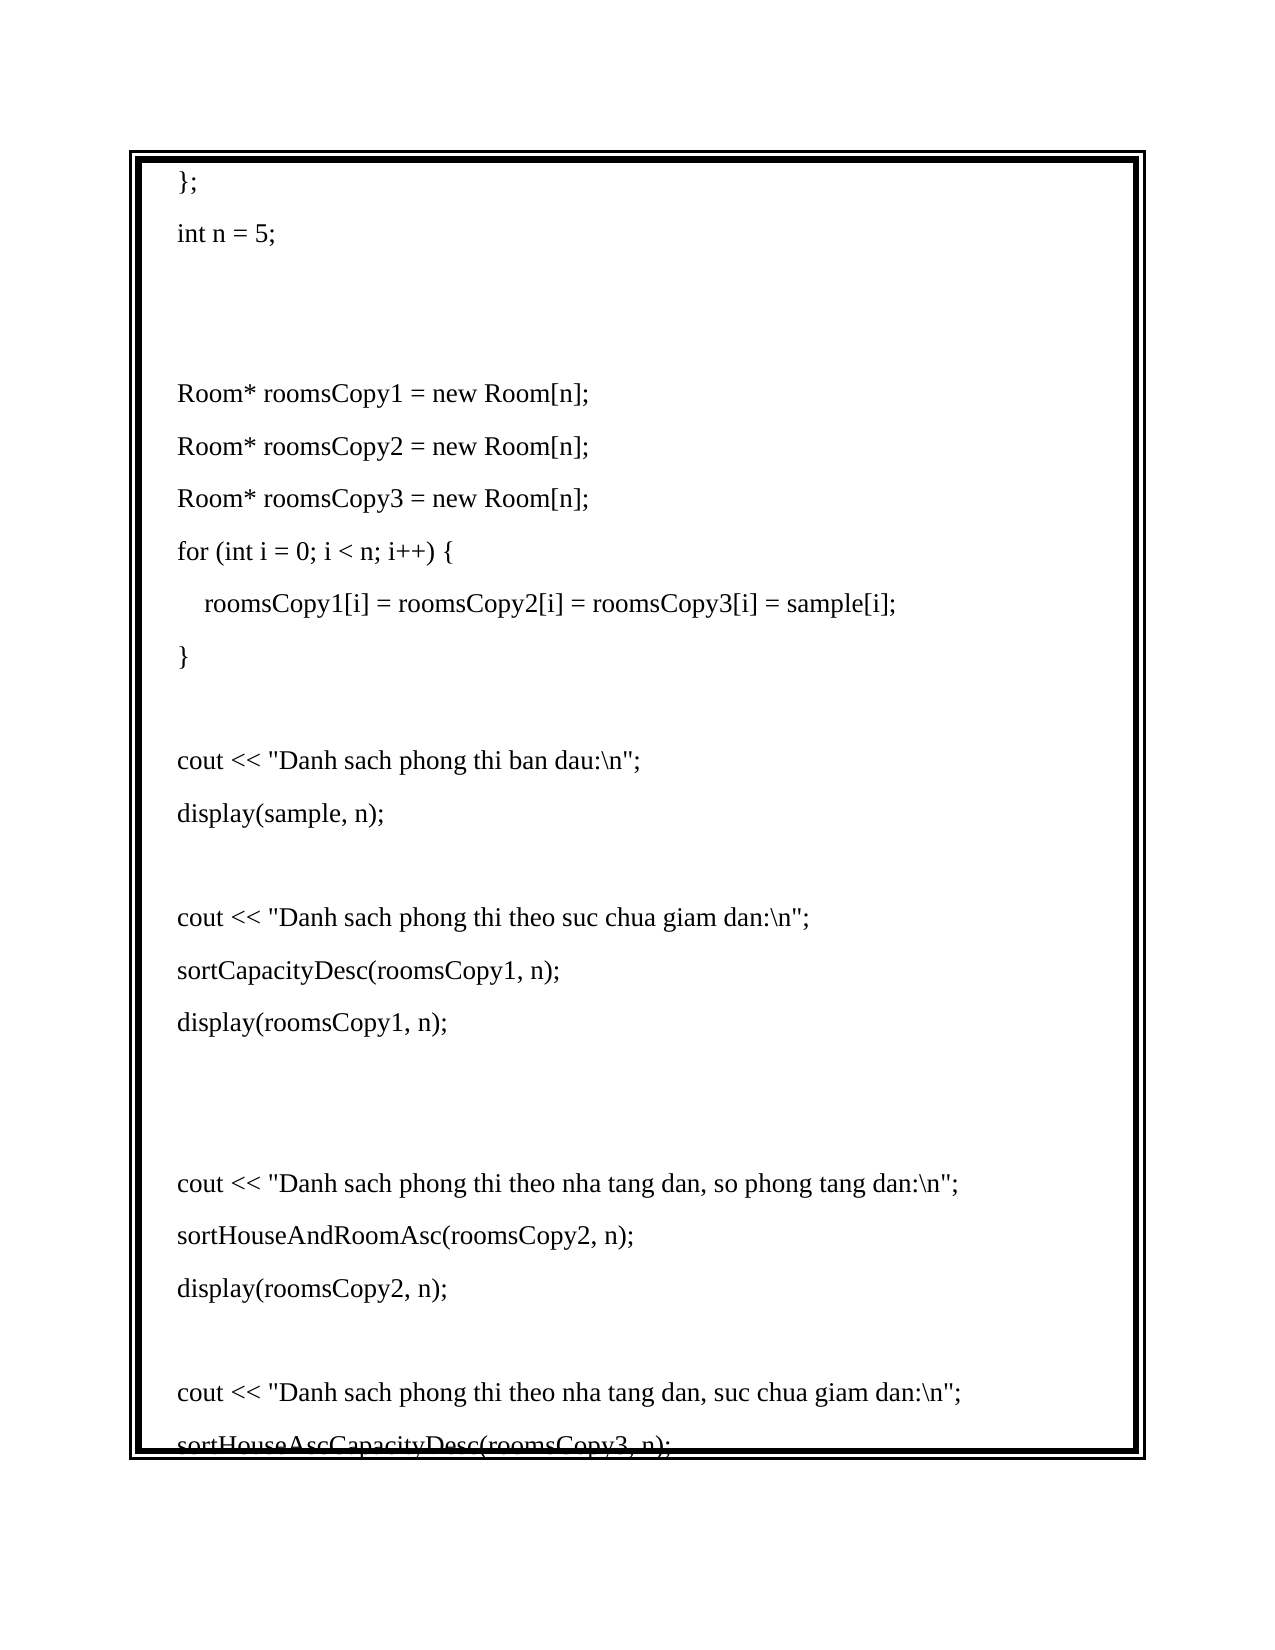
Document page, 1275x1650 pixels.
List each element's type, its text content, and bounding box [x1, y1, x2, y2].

text cout << "Danh sach phong thi theo nha tang dan, so phong tang dan:\n"; [142, 1152, 1133, 1198]
text roomsCopy1[i] = roomsCopy2[i] = roomsCopy3[i] = sample[i]; [142, 573, 1133, 618]
text } [142, 625, 1133, 671]
text sortHouseAscCapacityDesc(roomsCopy3, n); [142, 1414, 1133, 1448]
text sortHouseAscCapacityDesc(roomsCopy3, n); [660, 1414, 1143, 1457]
text display(roomsCopy1, n); [142, 992, 1133, 1037]
text }; [132, 153, 1143, 196]
text Room* roomsCopy1 = new Room[n]; [142, 363, 1133, 409]
text cout << "Danh sach phong thi theo nha tang dan, suc chua giam dan:\n"; [142, 1362, 1133, 1408]
text for (int i = 0; i < n; i++) { [142, 520, 1133, 566]
text display(roomsCopy2, n); [142, 1257, 1133, 1303]
text sortHouseAndRoomAsc(roomsCopy2, n); [142, 1205, 1133, 1251]
text display(sample, n); [142, 782, 1133, 828]
text Room* roomsCopy2 = new Room[n]; [142, 415, 1133, 461]
text sortHouseAscCapacityDesc(roomsCopy3, n); [132, 1414, 360, 1457]
text sortCapacityDesc(roomsCopy1, n); [142, 939, 1133, 985]
text Room* roomsCopy3 = new Room[n]; [142, 468, 1133, 513]
text cout << "Danh sach phong thi ban dau:\n"; [142, 730, 1133, 776]
text int n = 5; [142, 202, 1133, 248]
text cout << "Danh sach phong thi theo suc chua giam dan:\n"; [142, 887, 1133, 933]
